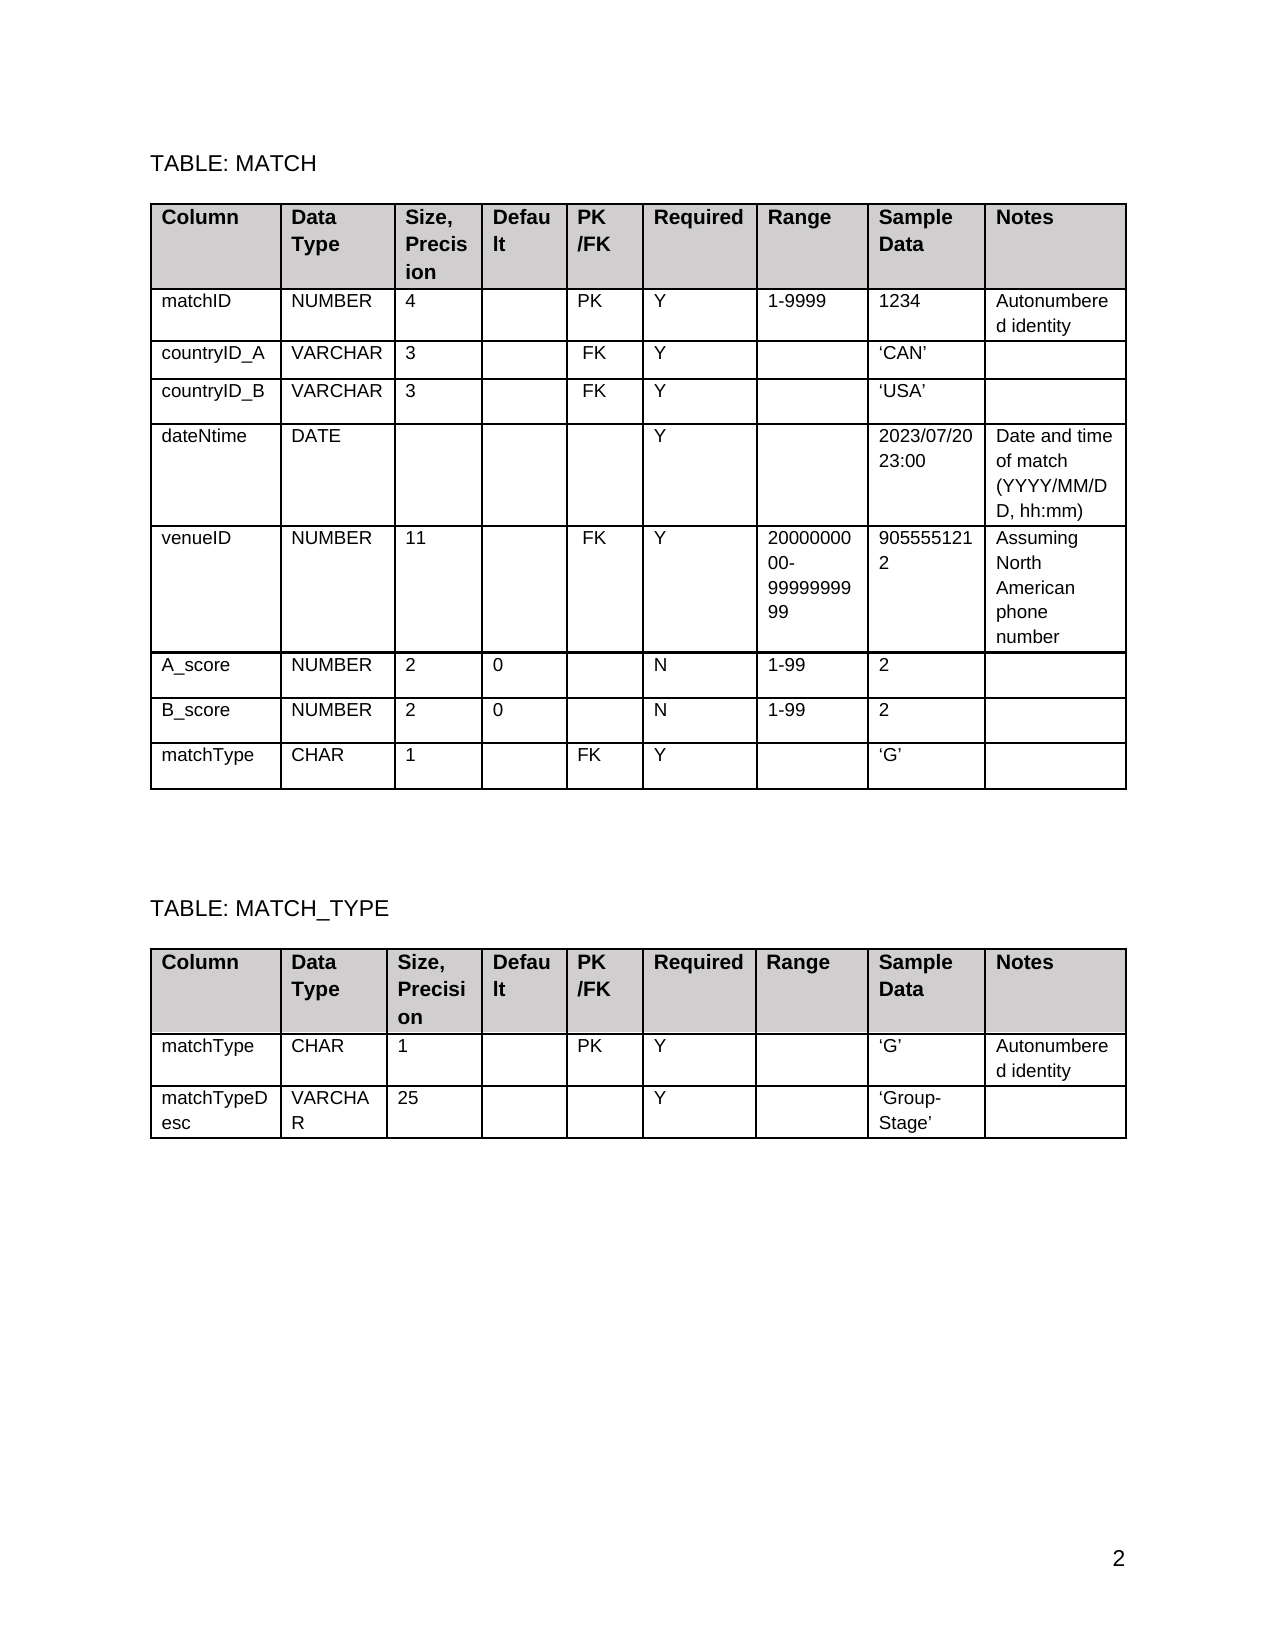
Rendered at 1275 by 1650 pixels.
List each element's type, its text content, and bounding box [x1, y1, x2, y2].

table_cell Y [644, 380, 756, 423]
table_cell Y [644, 1087, 755, 1137]
table_header PK /FK [568, 950, 642, 1032]
table_header Default [483, 205, 566, 288]
table_cell VARCHAR [282, 380, 394, 423]
table_cell [568, 1087, 642, 1137]
table_cell 9055551212 [869, 527, 984, 651]
table_cell A_score [152, 654, 280, 697]
table_cell Autonumbered identity [986, 1035, 1125, 1085]
table_cell NUMBER [282, 654, 394, 697]
table_cell Y [644, 342, 756, 378]
table_cell 0 [483, 654, 566, 697]
table_header Size, Precision [388, 950, 481, 1032]
table_cell [483, 380, 566, 423]
table_header Required [644, 950, 755, 1032]
table_header Range [758, 205, 867, 288]
table_cell NUMBER [282, 290, 394, 340]
table_cell [757, 1087, 867, 1137]
table_cell matchTypeDesc [152, 1087, 280, 1137]
table_cell 1-9999 [758, 290, 867, 340]
table_header Range [757, 950, 867, 1032]
table_cell matchType [152, 744, 280, 787]
table_cell [758, 342, 867, 378]
table_cell 2 [869, 654, 984, 697]
table_cell 11 [396, 527, 481, 651]
table_cell B_score [152, 699, 280, 742]
table_cell 2 [869, 699, 984, 742]
table_cell dateNtime [152, 425, 280, 525]
table_cell CHAR [282, 1035, 386, 1085]
table_header Required [644, 205, 756, 288]
table_cell 2023/07/20 23:00 [869, 425, 984, 525]
table_cell FK [568, 744, 642, 787]
text TABLE: MATCH_TYPE [150, 895, 1125, 921]
table_cell VARCHAR [282, 1087, 386, 1137]
table_cell ‘G’ [869, 744, 984, 787]
table_cell matchType [152, 1035, 280, 1085]
table_cell PK [568, 1035, 642, 1085]
table_cell Date and time of match (YYYY/MM/DD, hh:mm) [986, 425, 1125, 525]
table_cell N [644, 699, 756, 742]
table_cell [483, 290, 566, 340]
table_cell 3 [396, 342, 481, 378]
table_cell [483, 342, 566, 378]
table_header Data Type [282, 950, 386, 1032]
table_cell [483, 527, 566, 651]
table_cell countryID_A [152, 342, 280, 378]
table_header Sample Data [869, 205, 984, 288]
table_cell NUMBER [282, 699, 394, 742]
table_cell ‘CAN’ [869, 342, 984, 378]
table_cell Y [644, 425, 756, 525]
table_cell 4 [396, 290, 481, 340]
table_cell 25 [388, 1087, 481, 1137]
table_cell matchID [152, 290, 280, 340]
table_cell DATE [282, 425, 394, 525]
table_cell 2 [396, 654, 481, 697]
table_cell N [644, 654, 756, 697]
table_header Size, Precision [396, 205, 481, 288]
table_cell [986, 342, 1125, 378]
table_cell [986, 654, 1125, 697]
table_cell Y [644, 527, 756, 651]
table_header Sample Data [869, 950, 984, 1032]
table_cell ‘USA’ [869, 380, 984, 423]
table_cell CHAR [282, 744, 394, 787]
table_cell [568, 699, 642, 742]
table_cell [986, 1087, 1125, 1137]
table_cell 1-99 [758, 699, 867, 742]
table_cell [568, 654, 642, 697]
table_cell [986, 380, 1125, 423]
table_cell [396, 425, 481, 525]
table_cell FK [568, 380, 642, 423]
table_cell countryID_B [152, 380, 280, 423]
table_cell 2000000000-9999999999 [758, 527, 867, 651]
table_cell [483, 425, 566, 525]
table_cell FK [568, 527, 642, 651]
table_cell Y [644, 744, 756, 787]
table_cell [483, 1035, 566, 1085]
table_cell [483, 744, 566, 787]
table_cell [986, 744, 1125, 787]
table_cell 1-99 [758, 654, 867, 697]
table_header Notes [986, 205, 1125, 288]
table_cell [986, 699, 1125, 742]
table_cell Assuming North American phone number [986, 527, 1125, 651]
table_cell 0 [483, 699, 566, 742]
table_cell ‘Group-Stage’ [869, 1087, 984, 1137]
table_header Column [152, 950, 280, 1032]
table_cell 2 [396, 699, 481, 742]
table_cell ‘G’ [869, 1035, 984, 1085]
table_cell Y [644, 1035, 755, 1085]
table_cell [758, 425, 867, 525]
table_cell Autonumbered identity [986, 290, 1125, 340]
table_cell 1 [388, 1035, 481, 1085]
table_cell 1234 [869, 290, 984, 340]
table_header PK /FK [568, 205, 642, 288]
table_cell venueID [152, 527, 280, 651]
table_cell 3 [396, 380, 481, 423]
table_cell 1 [396, 744, 481, 787]
table_cell Y [644, 290, 756, 340]
table_cell [568, 425, 642, 525]
text TABLE: MATCH [150, 150, 1125, 176]
table_header Default [483, 950, 566, 1032]
table_header Data Type [282, 205, 394, 288]
table_header Column [152, 205, 280, 288]
table_cell [758, 380, 867, 423]
table_cell FK [568, 342, 642, 378]
table_cell PK [568, 290, 642, 340]
table_cell VARCHAR [282, 342, 394, 378]
table_cell [757, 1035, 867, 1085]
table_cell [483, 1087, 566, 1137]
table_header Notes [986, 950, 1125, 1032]
table_cell [758, 744, 867, 787]
table_cell NUMBER [282, 527, 394, 651]
